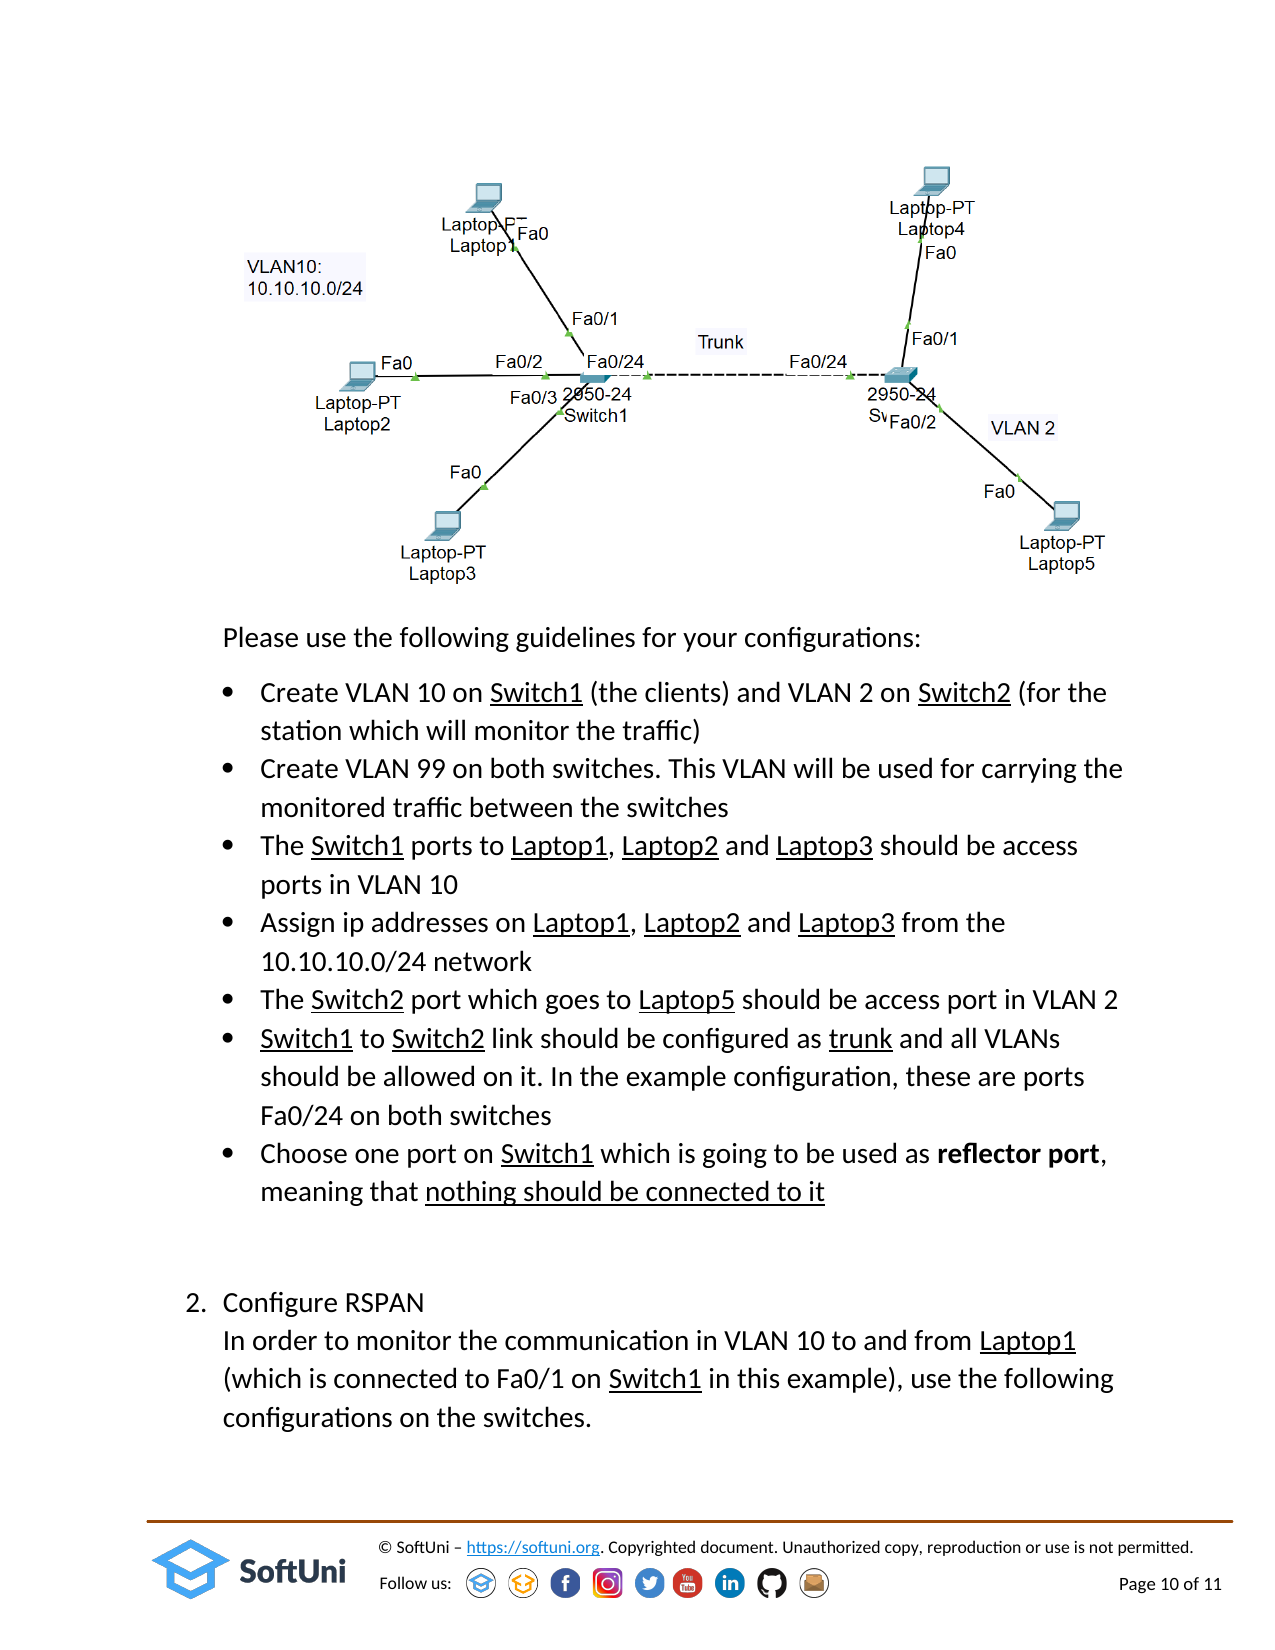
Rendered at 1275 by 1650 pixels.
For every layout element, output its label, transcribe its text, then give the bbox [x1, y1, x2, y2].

list Assign ip addresses on Laptop1, Laptop2 and Laptop3 from the 10.10.10.0/24 network [223, 904, 1127, 978]
picture [715, 1589, 724, 1598]
picture [672, 1568, 703, 1598]
list Create VLAN 99 on both switches. This VLAN will be used for carrying the monitored traffic between the switches [223, 751, 1127, 825]
picture [736, 1568, 745, 1577]
picture [145, 1533, 352, 1605]
picture [508, 1568, 538, 1598]
picture [736, 1589, 745, 1598]
list The Switch2 port which goes to Laptop5 should be access port in VLAN 2 [223, 981, 1127, 1017]
text Please use the following guidelines for your configurations: [185, 619, 1127, 654]
picture [592, 1568, 623, 1598]
list Choose one port on Switch1 which is going to be used as reflector port, meaning that nothing should be connected to it [223, 1135, 1127, 1209]
list In order to monitor the communication in VLAN 10 to and from Laptop1 (which is connected to Fa0/1 on Switch1 in this example), use the following configurations on the switches. [223, 1322, 1127, 1434]
picture [757, 1568, 787, 1598]
picture [550, 1568, 580, 1598]
list Switch1 to Switch2 link should be configured as trunk and all VLANs should be allowed on it. In the example configuration, these are ports Fa0/24 on both switches [223, 1020, 1127, 1132]
picture [729, 1580, 738, 1590]
list Configure RSPAN [185, 1284, 1127, 1319]
picture [635, 1568, 665, 1598]
picture [466, 1568, 496, 1598]
picture [222, 147, 1157, 600]
picture [799, 1568, 829, 1598]
list The Switch1 ports to Laptop1, Laptop2 and Laptop3 should be access ports in VLAN 10 [223, 827, 1127, 902]
picture [715, 1568, 724, 1577]
list Create VLAN 10 on Switch1 (the clients) and VLAN 2 on Switch2 (for the station which will monitor the traffic) [223, 674, 1127, 748]
